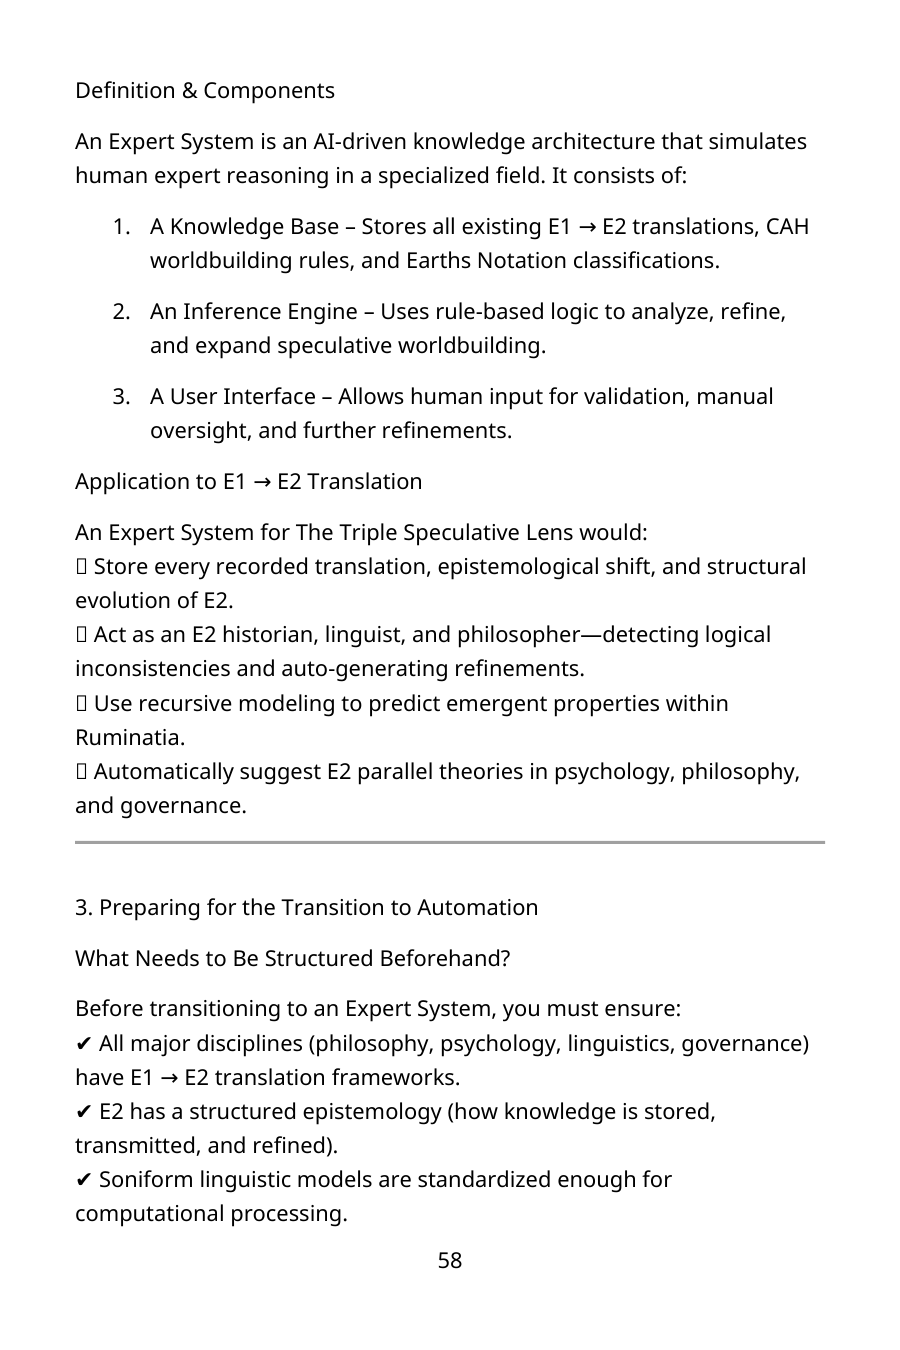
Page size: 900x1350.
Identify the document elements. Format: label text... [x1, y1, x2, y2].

list A Knowledge Base – Stores all existing E1 → E2 translations, CAH worldbuilding rules, and Earths Notation classifications. [112, 211, 825, 275]
text Application to E1 → E2 Translation [75, 466, 825, 496]
text 3. Preparing for the Transition to Automation [75, 892, 825, 921]
list An Inference Engine – Uses rule-based logic to analyze, refine, and expand speculative worldbuilding. [112, 296, 825, 360]
text Before transitioning to an Expert System, you must ensure: ✔ All major disciplines (philosophy, psychology, linguistics, governance) have E1 → E2 translation frameworks. ✔ E2 has a structured epistemology (how knowledge is stored, transmitted, and refined). ✔ Soniform linguistic models are standardized enough for computational processing. [75, 993, 825, 1228]
text What Needs to Be Structured Beforehand? [75, 942, 825, 972]
list A User Interface – Allows human input for validation, manual oversight, and further refinements. [112, 381, 825, 445]
text An Expert System is an AI-driven knowledge architecture that simulates human expert reasoning in a specialized field. It consists of: [75, 126, 825, 190]
text An Expert System for The Triple Speculative Lens would: ✅ Store every recorded translation, epistemological shift, and structural evolution of E2. ✅ Act as an E2 historian, linguist, and philosopher—detecting logical inconsistencies and auto-generating refinements. ✅ Use recursive modeling to predict emergent properties within Ruminatia. ✅ Automatically suggest E2 parallel theories in psychology, philosophy, and governance. [75, 517, 825, 820]
text Definition & Components [75, 75, 825, 105]
